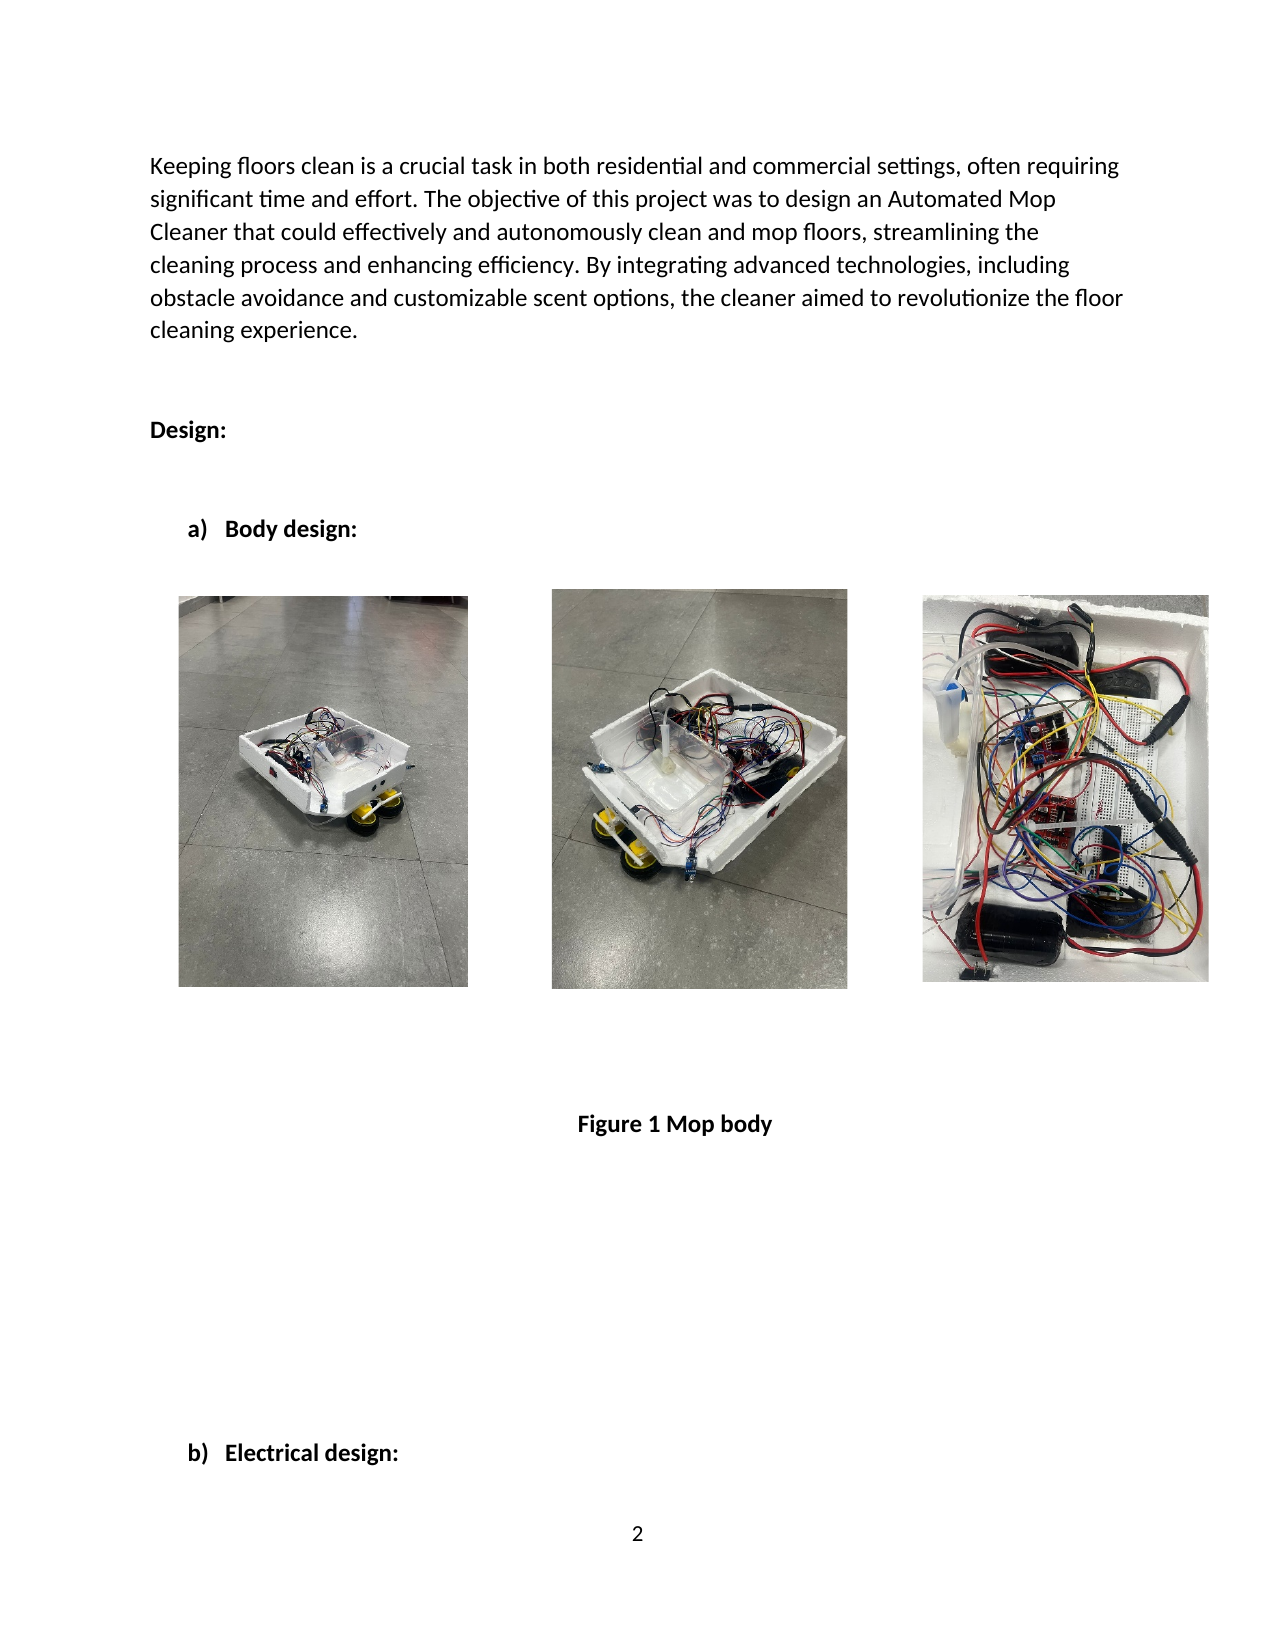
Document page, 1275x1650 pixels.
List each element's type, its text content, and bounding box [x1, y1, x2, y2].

text Design: [150, 414, 1125, 444]
picture [550, 589, 848, 986]
text Keeping floors clean is a crucial task in both residential and commercial settings, often requiring significant time and effort. The objective of this project was to design an Automated Mop Cleaner that could effectively and autonomously clean and mop floors, streamlining the cleaning process and enhancing efficiency. By integrating advanced technologies, including obstacle avoidance and customizable scent options, the cleaner aimed to revolutionize the floor cleaning experience. [150, 150, 1125, 345]
list Electrical design: [187, 1437, 1125, 1468]
list Figure 1 Mop body [225, 1108, 1125, 1138]
list Body design: [187, 513, 1125, 543]
picture [921, 595, 1209, 980]
picture [177, 596, 468, 984]
